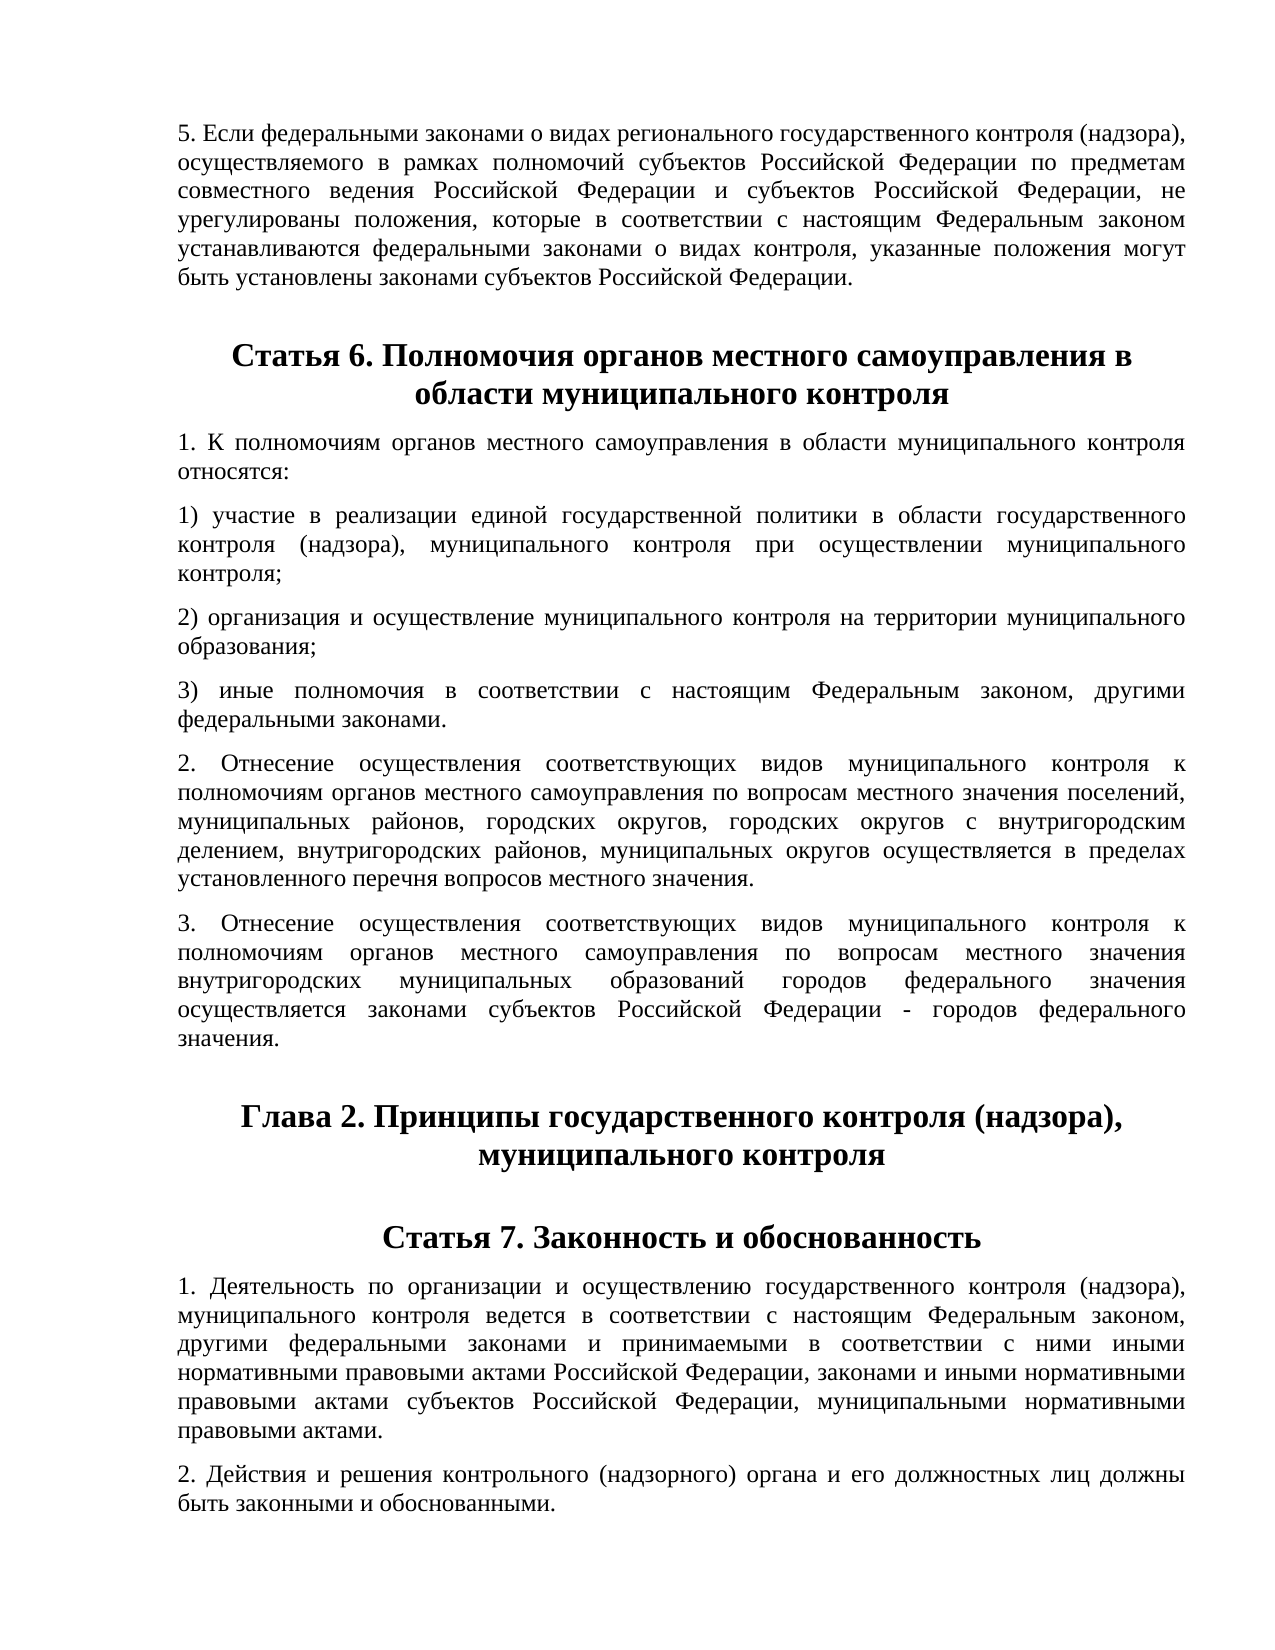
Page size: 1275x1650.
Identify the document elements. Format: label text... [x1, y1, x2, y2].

text 2. Действия и решения контрольного (надзорного) органа и его должностных лиц должны быть законными и обоснованными. [177, 1459, 1186, 1517]
text 2) организация и осуществление муниципального контроля на территории муниципального образования; [177, 602, 1186, 660]
text 1. К полномочиям органов местного самоуправления в области муниципального контроля относятся: [177, 427, 1186, 485]
text Статья 6. Полномочия органов местного самоуправления в области муниципального контроля [177, 335, 1186, 412]
text Глава 2. Принципы государственного контроля (надзора), муниципального контроля [177, 1096, 1186, 1173]
text 1. Деятельность по организации и осуществлению государственного контроля (надзора), муниципального контроля ведется в соответствии с настоящим Федеральным законом, другими федеральными законами и принимаемыми в соответствии с ними иными нормативными правовыми актами Российской Федерации, законами и иными нормативными правовыми актами субъектов Российской Федерации, муниципальными нормативными правовыми актами. [177, 1271, 1186, 1443]
text 3. Отнесение осуществления соответствующих видов муниципального контроля к полномочиям органов местного самоуправления по вопросам местного значения внутригородских муниципальных образований городов федерального значения осуществляется законами субъектов Российской Федерации - городов федерального значения. [177, 908, 1186, 1052]
text 3) иные полномочия в соответствии с настоящим Федеральным законом, другими федеральными законами. [177, 675, 1186, 733]
text 2. Отнесение осуществления соответствующих видов муниципального контроля к полномочиям органов местного самоуправления по вопросам местного значения поселений, муниципальных районов, городских округов, городских округов с внутригородским делением, внутригородских районов, муниципальных округов осуществляется в пределах установленного перечня вопросов местного значения. [177, 748, 1186, 892]
text 1) участие в реализации единой государственной политики в области государственного контроля (надзора), муниципального контроля при осуществлении муниципального контроля; [177, 500, 1186, 587]
text Статья 7. Законность и обоснованность [177, 1217, 1186, 1255]
text 5. Если федеральными законами о видах регионального государственного контроля (надзора), осуществляемого в рамках полномочий субъектов Российской Федерации по предметам совместного ведения Российской Федерации и субъектов Российской Федерации, не урегулированы положения, которые в соответствии с настоящим Федеральным законом устанавливаются федеральными законами о видах контроля, указанные положения могут быть установлены законами субъектов Российской Федерации. [177, 118, 1186, 291]
